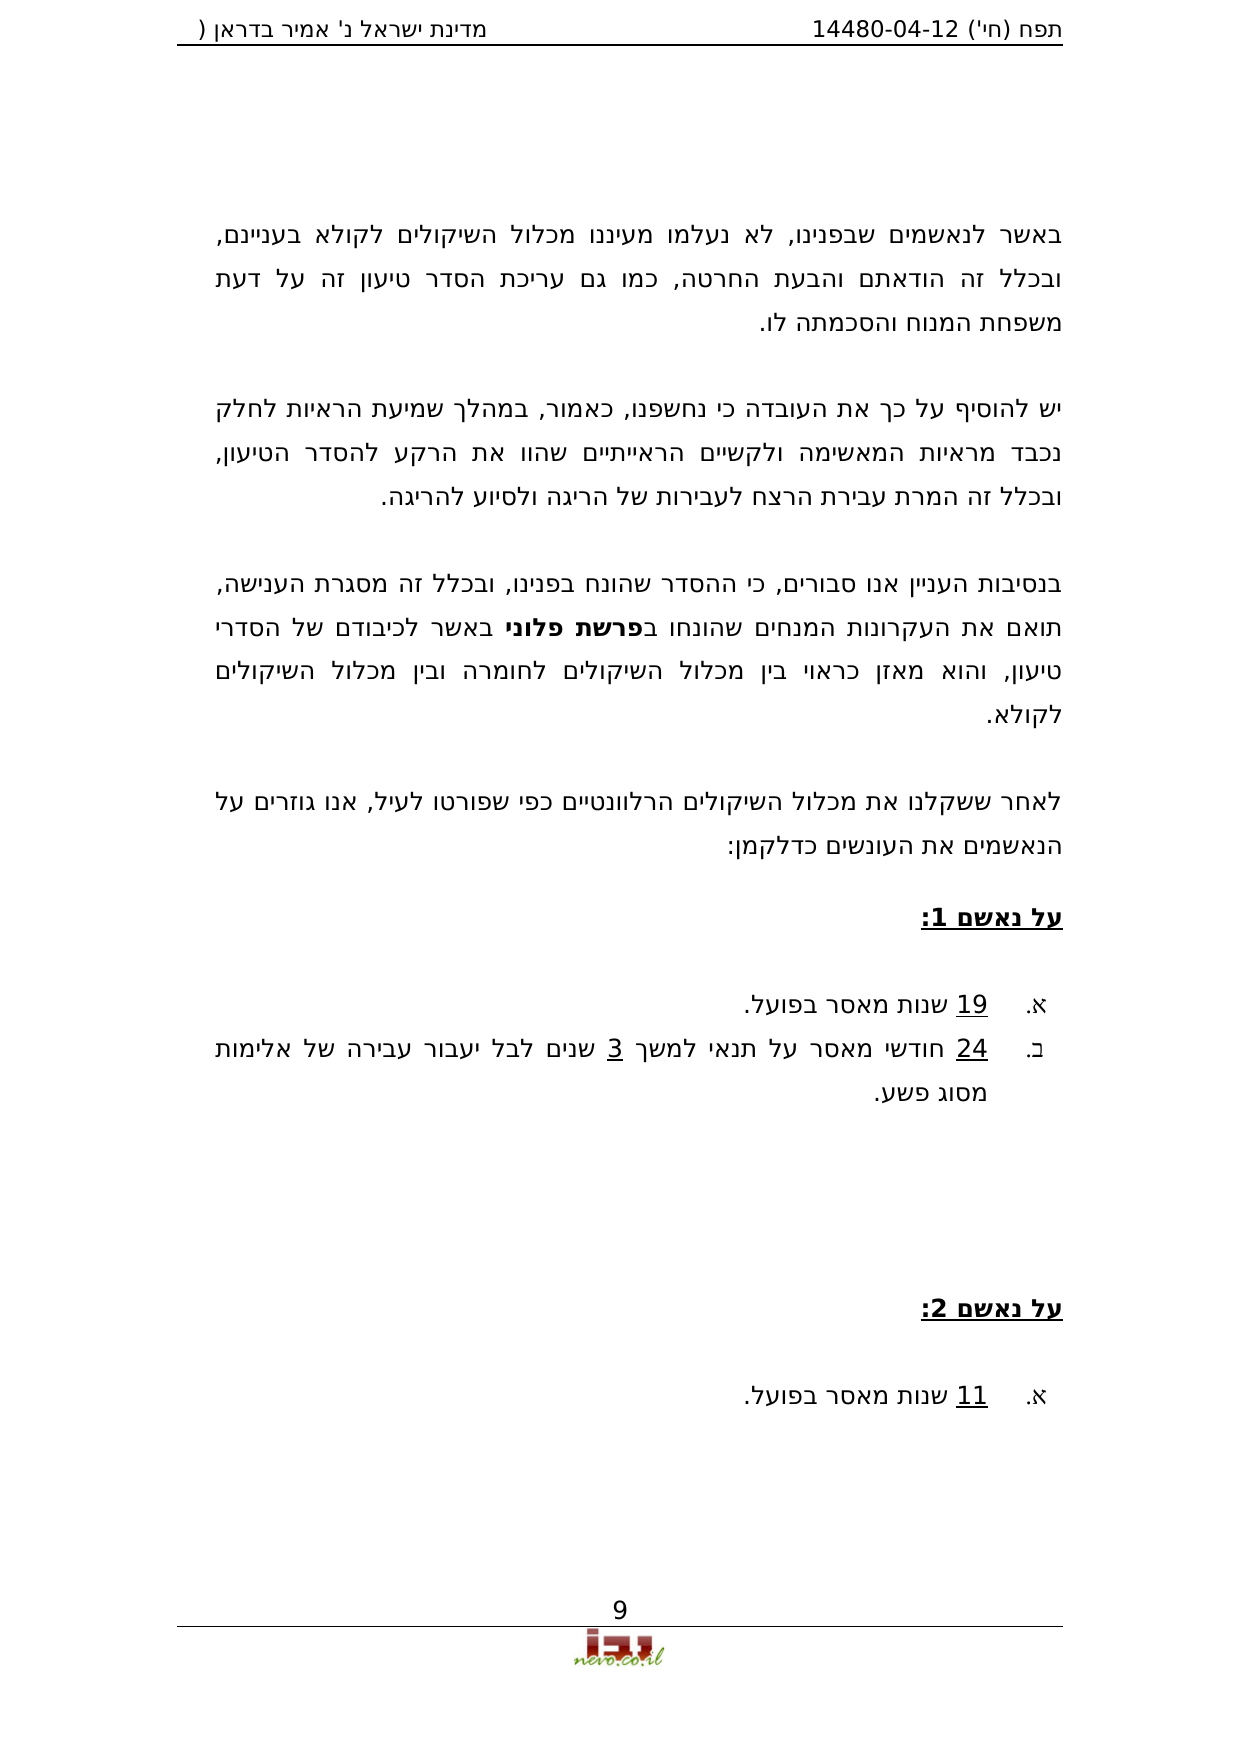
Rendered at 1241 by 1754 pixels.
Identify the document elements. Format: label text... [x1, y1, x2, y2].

text לאחר ששקלנו את מכלול השיקולים הרלוונטיים כפי שפורטו לעיל, אנו גוזרים על הנאשמים את העונשים כדלקמן: [215, 787, 1063, 860]
text על נאשם 1: [215, 903, 1063, 933]
list 11 שנות מאסר בפועל. [215, 1381, 1026, 1410]
text בנסיבות העניין אנו סבורים, כי ההסדר שהונח בפנינו, ובכלל זה מסגרת הענישה, תואם את העקרונות המנחים שהונחו בפרשת פלוני באשר לכיבודם של הסדרי טיעון, והוא מאזן כראוי בין מכלול השיקולים לחומרה ובין מכלול השיקולים לקולא. [215, 569, 1063, 729]
list 24 חודשי מאסר על תנאי למשך 3 שנים לבל יעבור עבירה של אלימות מסוג פשע. [215, 1034, 1026, 1107]
list 19 שנות מאסר בפועל. [215, 990, 1026, 1019]
picture [574, 1628, 666, 1667]
text יש להוסיף על כך את העובדה כי נחשפנו, כאמור, במהלך שמיעת הראיות לחלק נכבד מראיות המאשימה ולקשיים הראייתיים שהוו את הרקע להסדר הטיעון, ובכלל זה המרת עבירת הרצח לעבירות של הריגה ולסיוע להריגה. [215, 395, 1063, 511]
text על נאשם 2: [215, 1294, 1063, 1323]
text באשר לנאשמים שבפנינו, לא נעלמו מעיננו מכלול השיקולים לקולא בעניינם, ובכלל זה הודאתם והבעת החרטה, כמו גם עריכת הסדר טיעון זה על דעת משפחת המנוח והסכמתה לו. [215, 220, 1063, 337]
